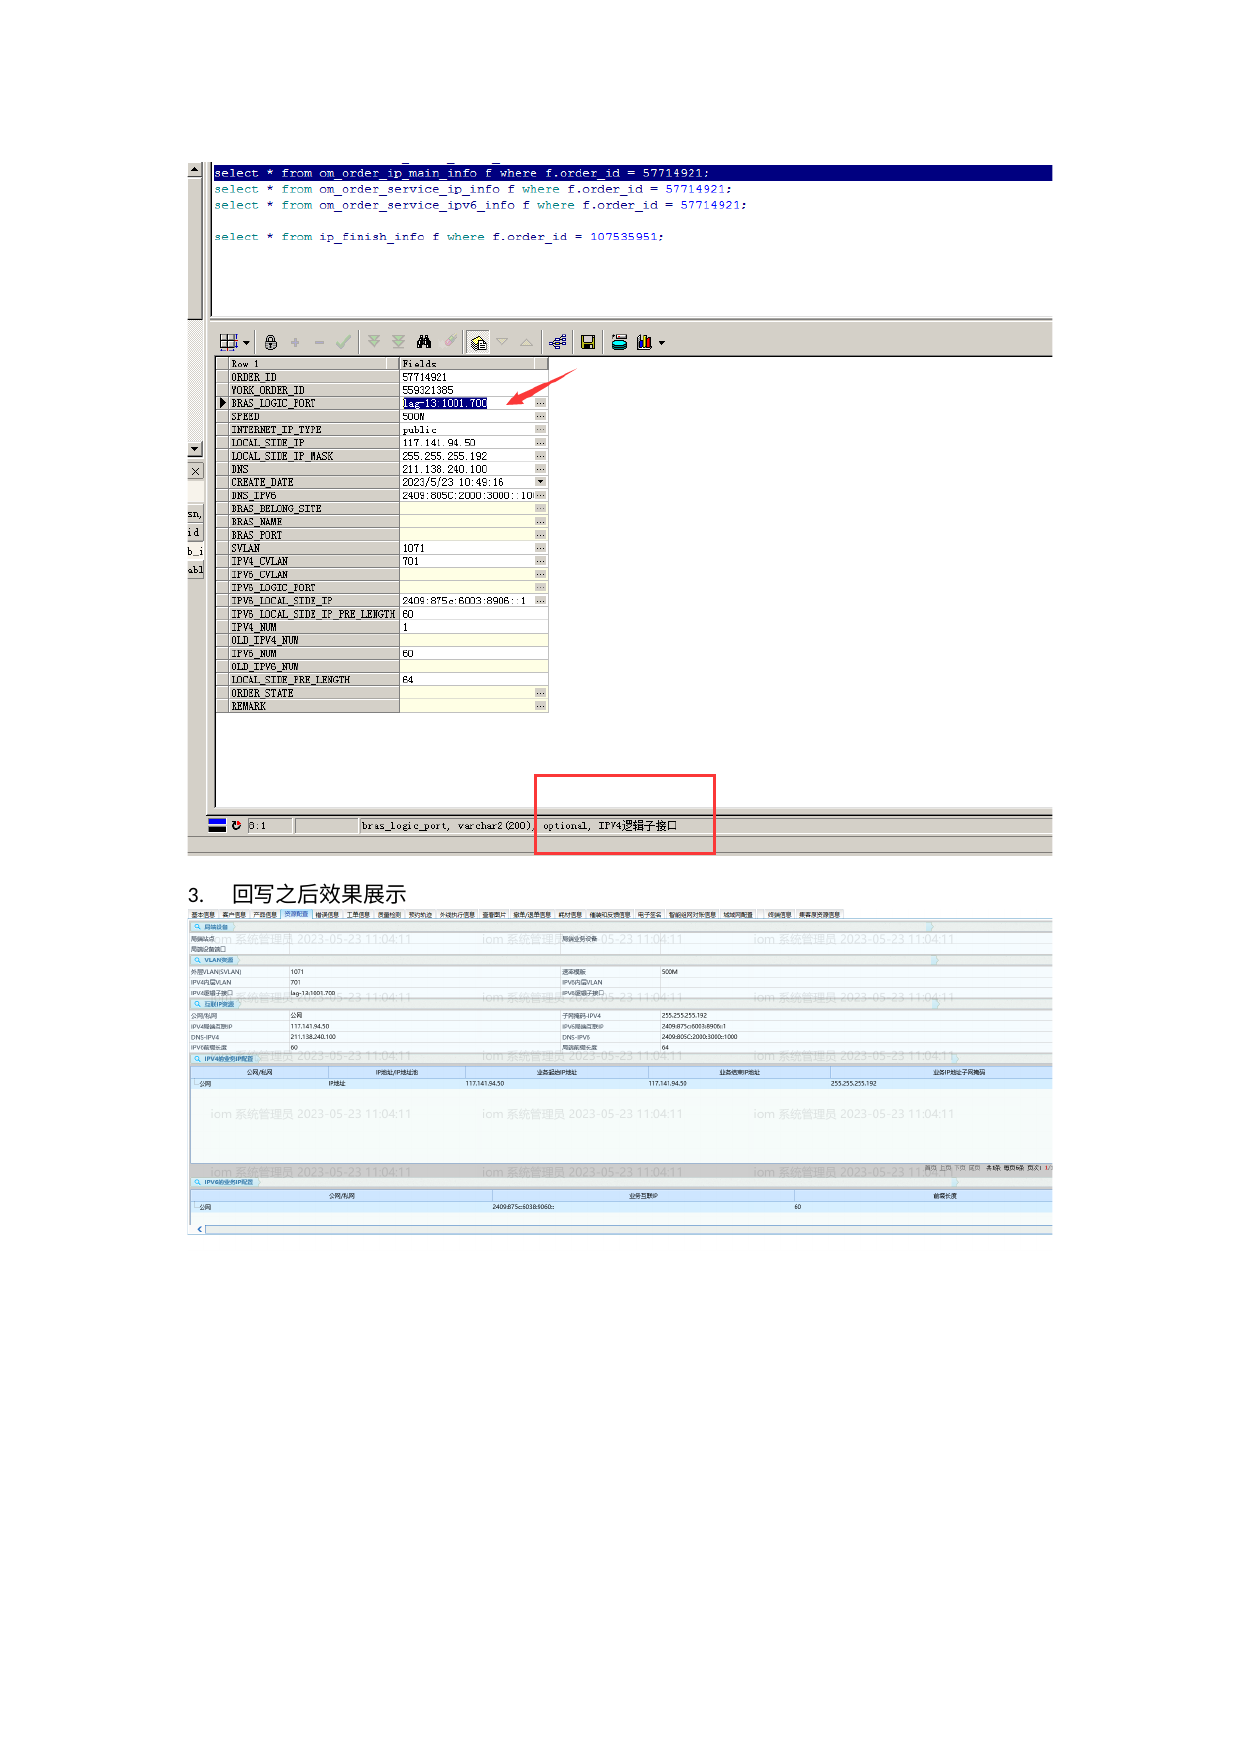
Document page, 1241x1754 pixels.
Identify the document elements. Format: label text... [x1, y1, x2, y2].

list 回写之后效果展示 [187, 877, 1053, 909]
picture [187, 909, 1053, 1251]
picture [187, 162, 1053, 856]
